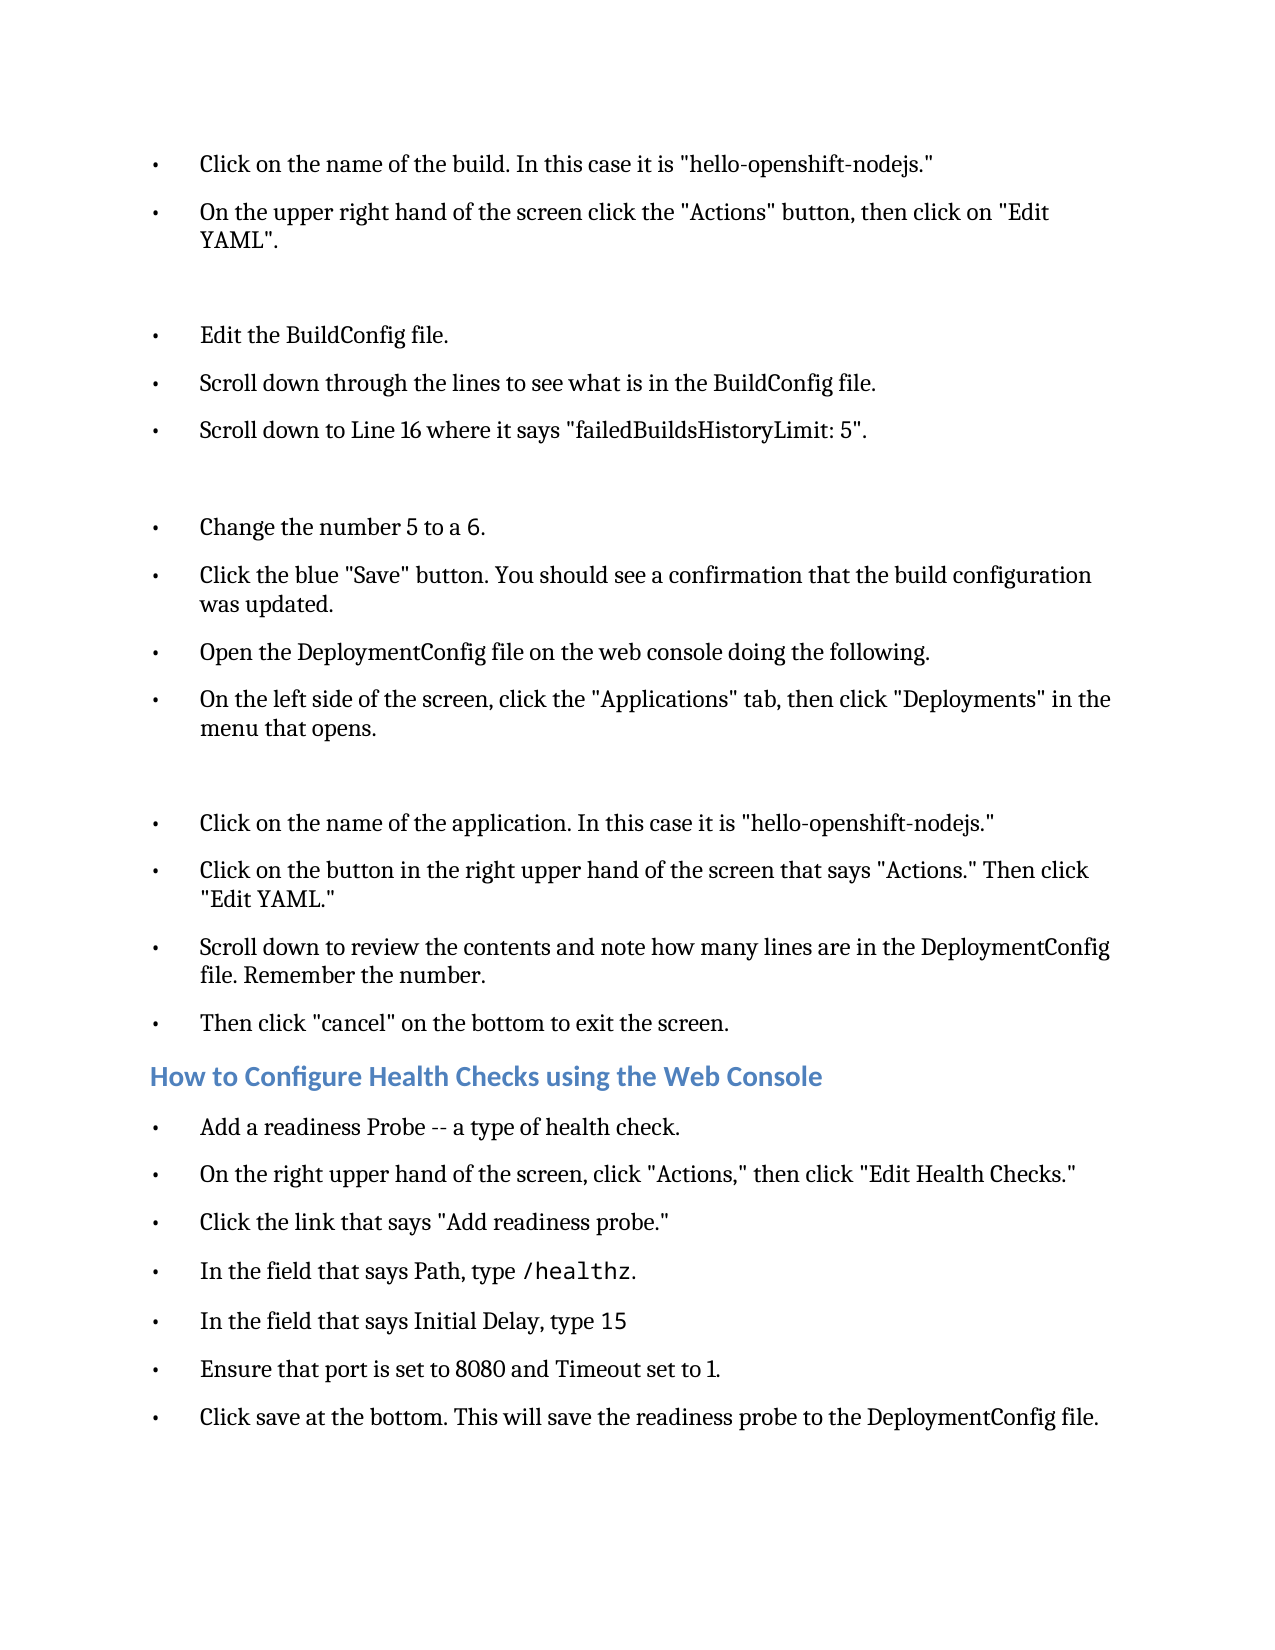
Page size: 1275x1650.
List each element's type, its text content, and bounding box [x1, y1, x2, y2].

list In the field that says Path, type /healthz. [150, 1255, 1125, 1286]
list On the upper right hand of the screen click the "Actions" button, then click on "Edit YAML". [150, 197, 1125, 255]
list Click on the name of the build. In this case it is "hello-openshift-nodejs." [150, 150, 1125, 179]
list Open the DeploymentConfig file on the web console doing the following. [150, 637, 1125, 666]
list Edit the BuildConfig file. [150, 321, 1125, 350]
list Add a readiness Probe -- a type of health check. [150, 1113, 1125, 1141]
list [150, 1403, 1125, 1431]
list Scroll down through the lines to see what is in the BuildConfig file. [150, 369, 1125, 397]
list Scroll down to review the contents and note how many lines are in the DeploymentConfig file. Remember the number. [150, 932, 1125, 990]
list Scroll down to Line 16 where it says "failedBuildsHistoryLimit: 5". [150, 416, 1125, 445]
list Click on the name of the application. In this case it is "hello-openshift-nodejs." [150, 809, 1125, 837]
list On the right upper hand of the screen, click "Actions," then click "Edit Health Checks." [150, 1160, 1125, 1189]
list Click on the button in the right upper hand of the screen that says "Actions." Then click "Edit YAML." [150, 856, 1125, 914]
list Change the number 5 to a 6. [150, 511, 1125, 542]
list Click the blue "Save" button. You should see a confirmation that the build configuration was updated. [150, 561, 1125, 619]
subtitle How to Configure Health Checks using the Web Console [150, 1058, 1125, 1094]
list In the field that says Initial Delay, type 15 [150, 1305, 1125, 1336]
list On the left side of the screen, click the "Applications" tab, then click "Deployments" in the menu that opens. [150, 685, 1125, 742]
list Then click "cancel" on the bottom to exit the screen. [150, 1009, 1125, 1037]
list Click the link that says "Add readiness probe." [150, 1208, 1125, 1236]
list Ensure that port is set to 8080 and Timeout set to 1. [150, 1355, 1125, 1384]
